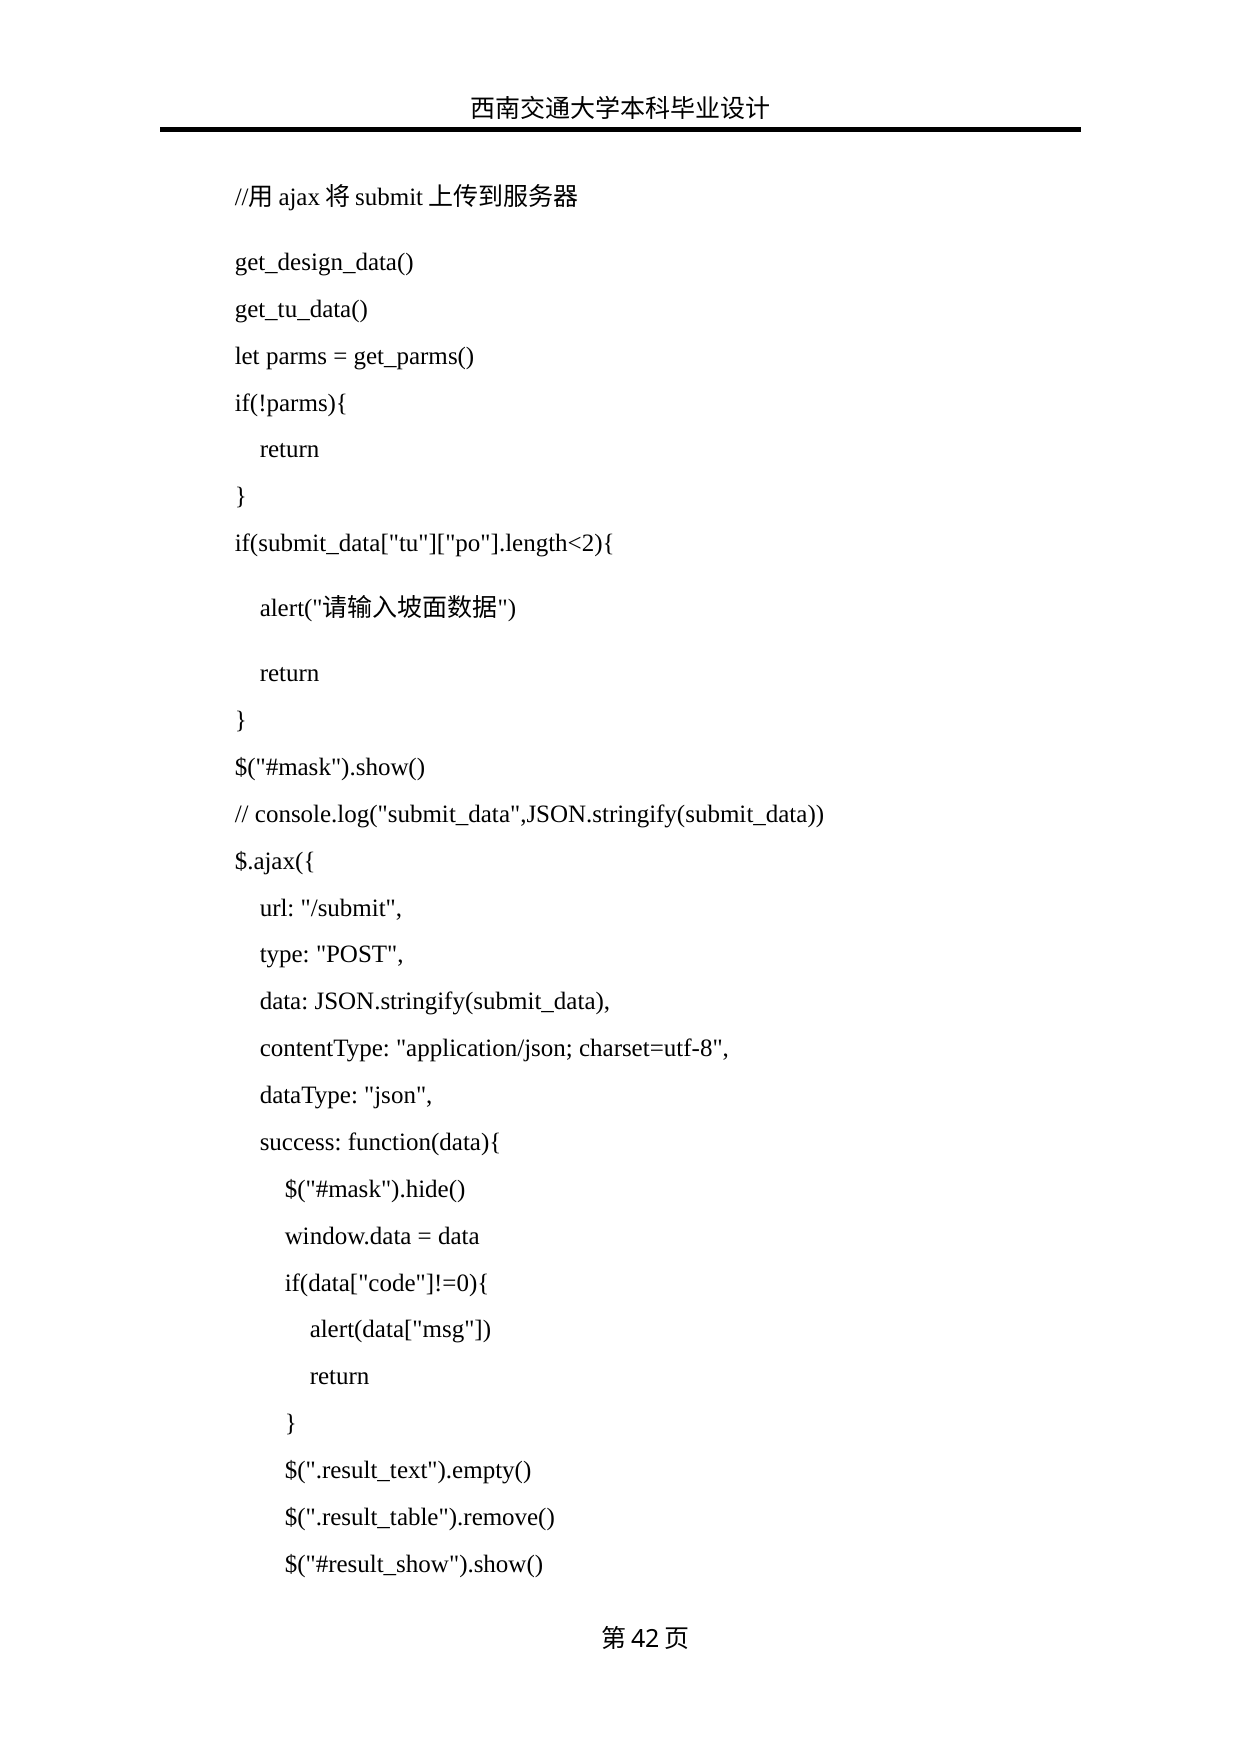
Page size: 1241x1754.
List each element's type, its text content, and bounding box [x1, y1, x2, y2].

text $.ajax({ [159, 844, 1081, 876]
text dataType: "json", [159, 1078, 1081, 1111]
text } [159, 479, 1081, 512]
text data: JSON.stringify(submit_data), [159, 984, 1081, 1017]
text } [159, 1406, 1081, 1439]
text $(".result_table").remove() [159, 1500, 1081, 1533]
text return [159, 656, 1081, 689]
text //用ajax将submit上传到服务器 [159, 162, 1081, 227]
text window.data = data [159, 1219, 1081, 1251]
text $("#result_show").show() [159, 1547, 1081, 1579]
text if(submit_data["tu"]["po"].length<2){ [159, 526, 1081, 559]
text get_design_data() [159, 245, 1081, 278]
text alert(data["msg"]) [159, 1313, 1081, 1345]
text success: function(data){ [159, 1125, 1081, 1158]
text alert("请输入坡面数据") [159, 573, 1081, 638]
text if(!parms){ [159, 386, 1081, 418]
text contentType: "application/json; charset=utf-8", [159, 1031, 1081, 1064]
text if(data["code"]!=0){ [159, 1266, 1081, 1298]
text return [159, 433, 1081, 465]
text type: "POST", [159, 938, 1081, 970]
text let parms = get_parms() [159, 339, 1081, 371]
text return [159, 1359, 1081, 1392]
text } [159, 703, 1081, 736]
text get_tu_data() [159, 292, 1081, 324]
text $("#mask").show() [159, 750, 1081, 783]
text $(".result_text").empty() [159, 1453, 1081, 1486]
text // console.log("submit_data",JSON.stringify(submit_data)) [159, 797, 1081, 829]
text $("#mask").hide() [159, 1172, 1081, 1204]
text url: "/submit", [159, 891, 1081, 923]
